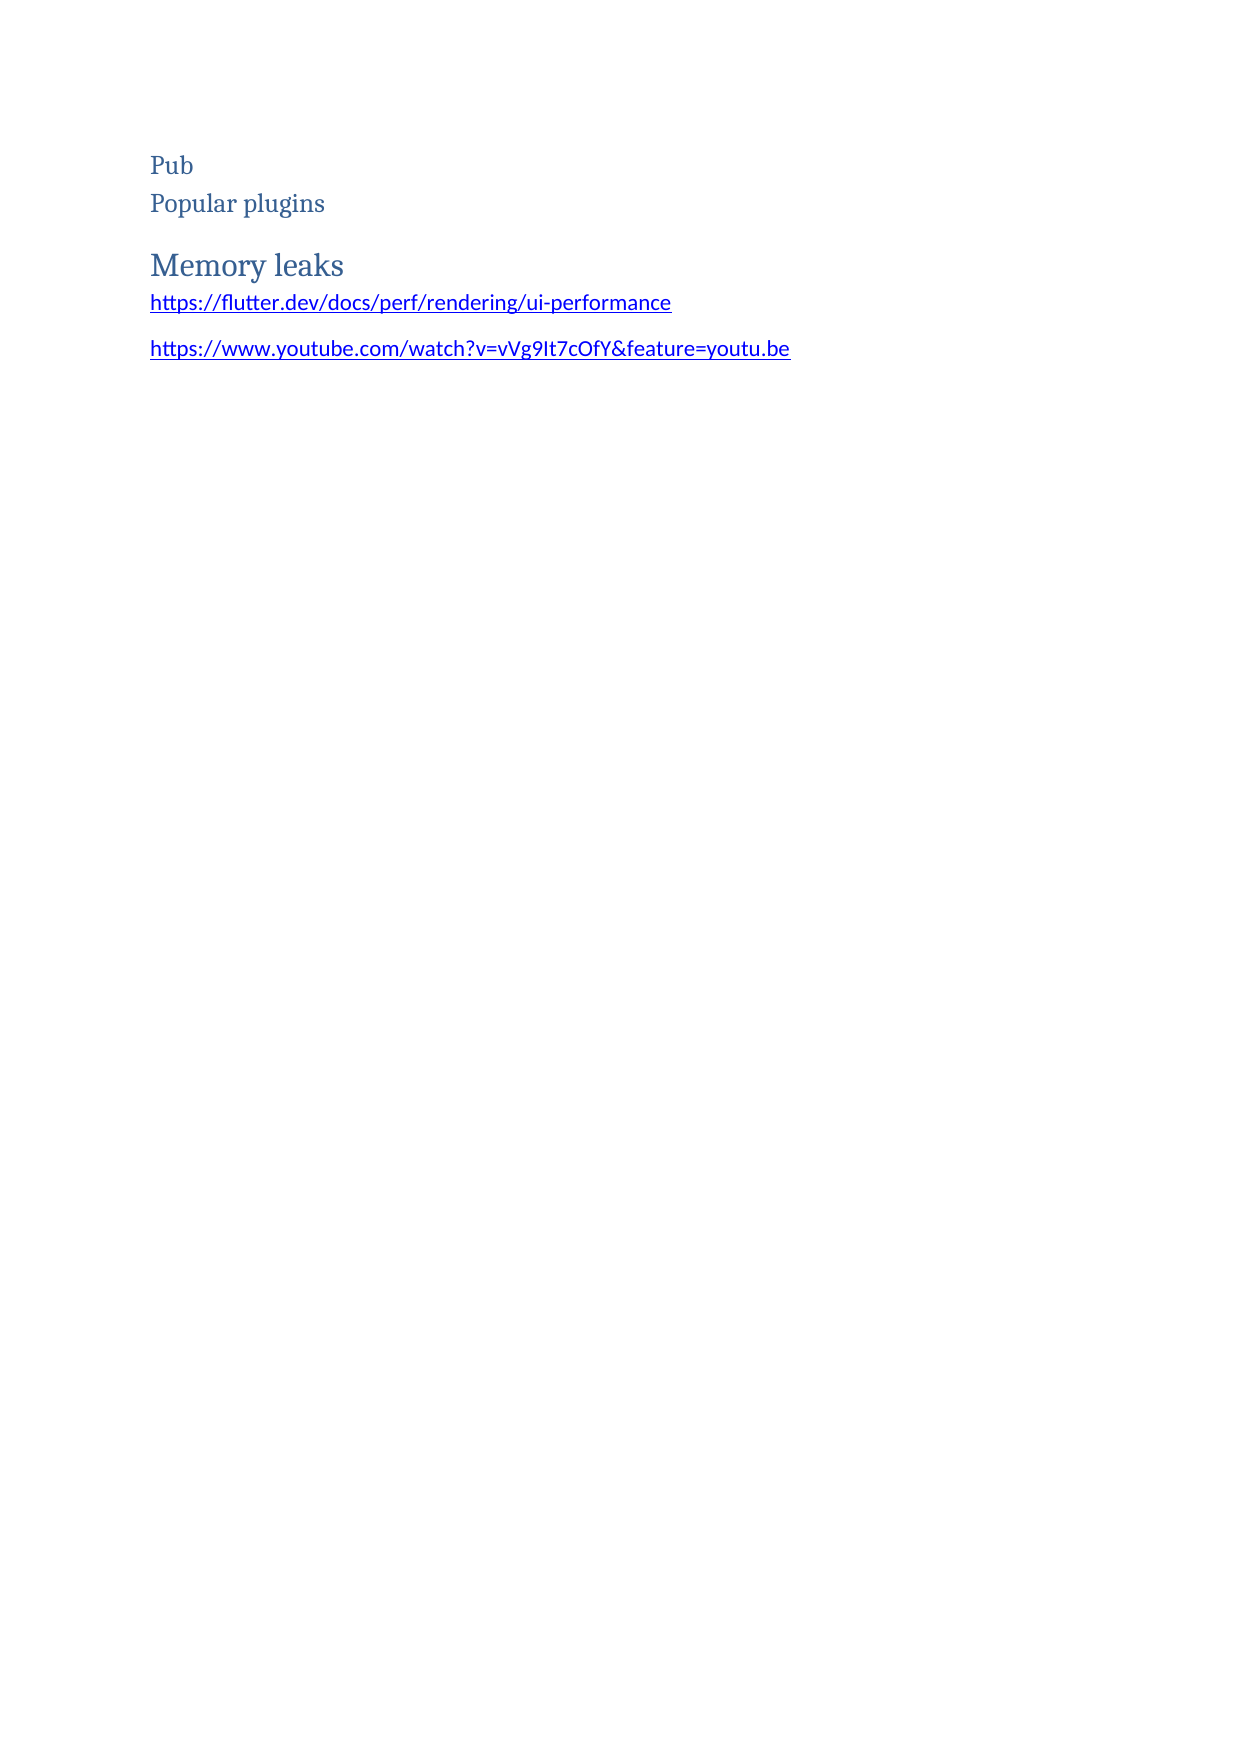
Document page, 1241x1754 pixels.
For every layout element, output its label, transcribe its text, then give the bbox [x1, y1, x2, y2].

subtitle Pub [150, 150, 1090, 181]
subtitle Memory leaks [150, 246, 1090, 284]
text https://www.youtube.com/watch?v=vVg9It7cOfY&feature=youtu.be [150, 334, 1090, 362]
subtitle Popular plugins [150, 188, 1090, 219]
text https://flutter.dev/docs/perf/rendering/ui-performance [150, 288, 1090, 316]
